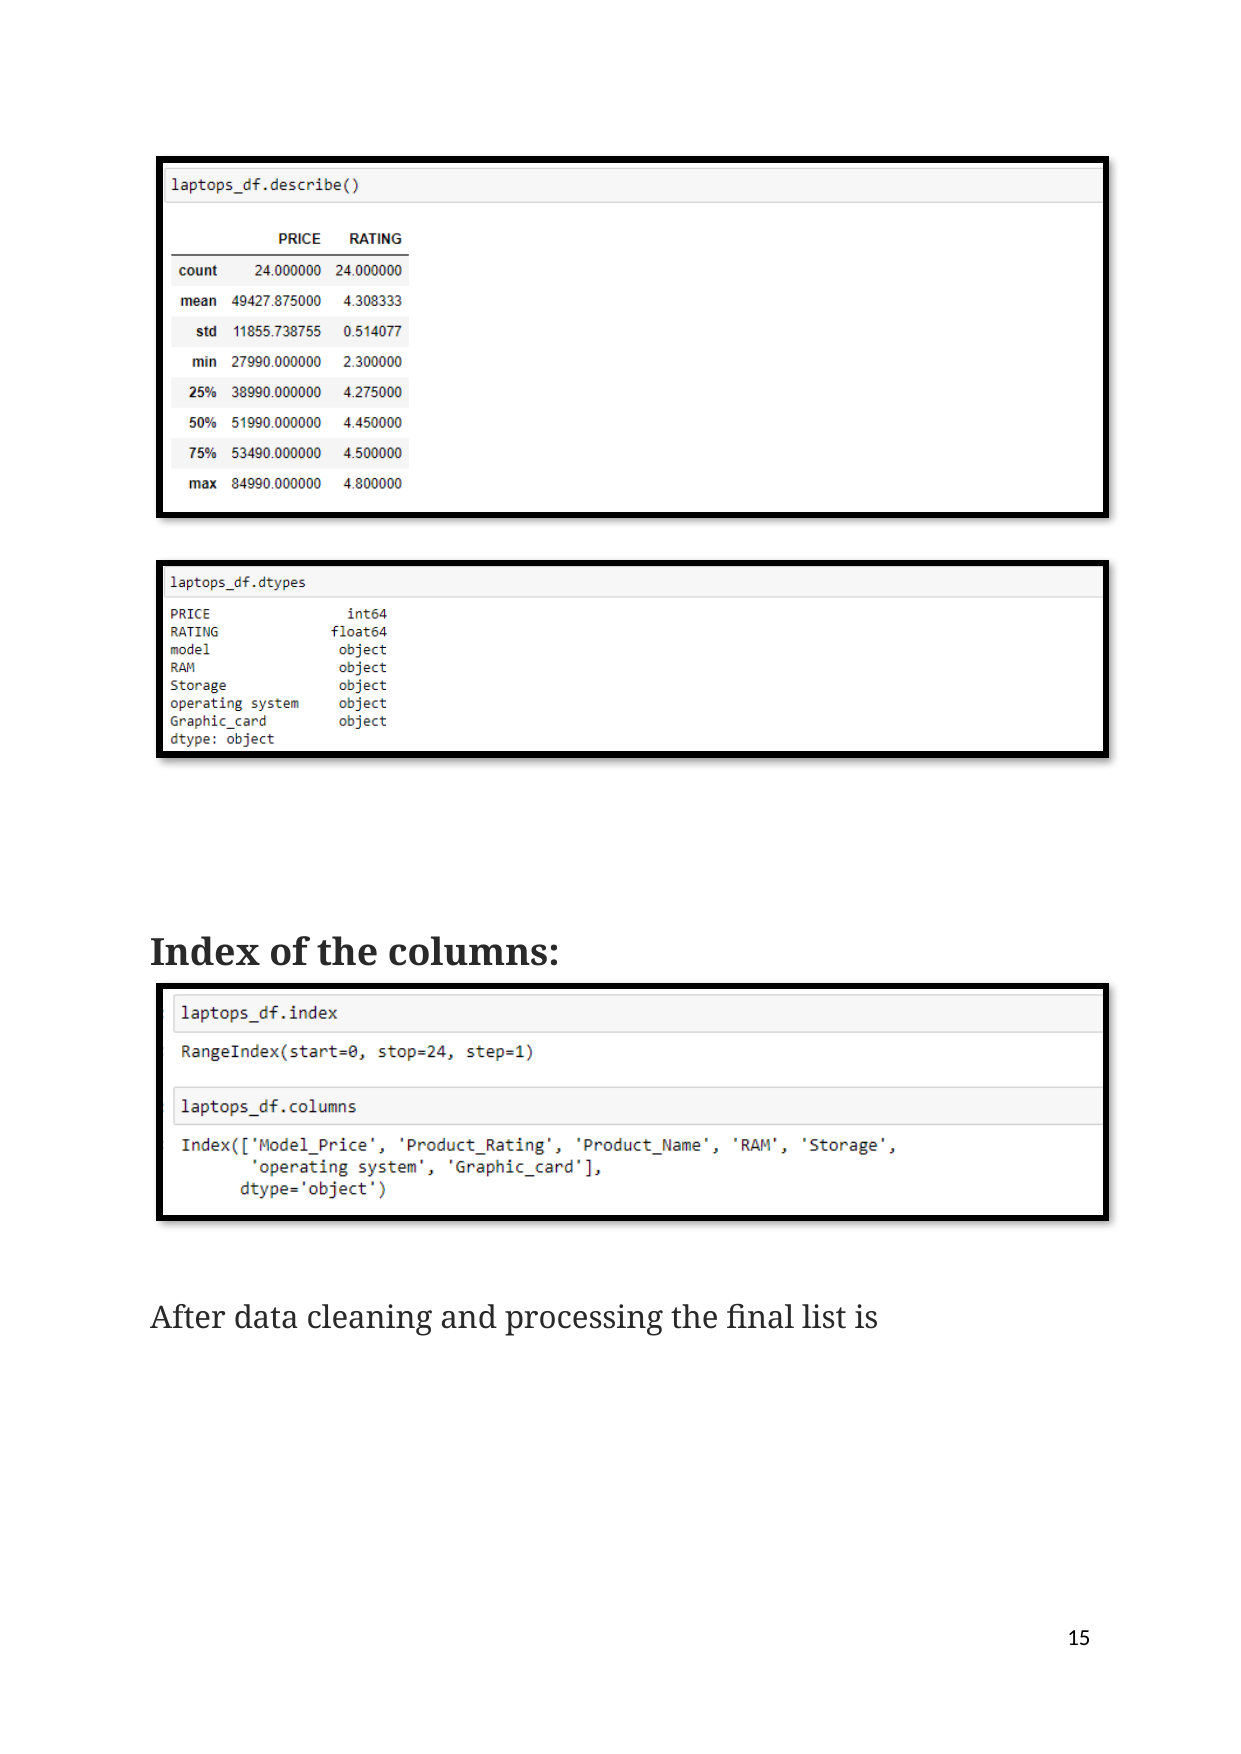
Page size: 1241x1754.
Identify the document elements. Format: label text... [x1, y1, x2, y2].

picture [163, 989, 1103, 1215]
text After data cleaning and processing the final list is [150, 1288, 1090, 1338]
text Index of the columns: [150, 925, 1090, 976]
picture [163, 163, 1103, 512]
picture [163, 566, 1103, 751]
